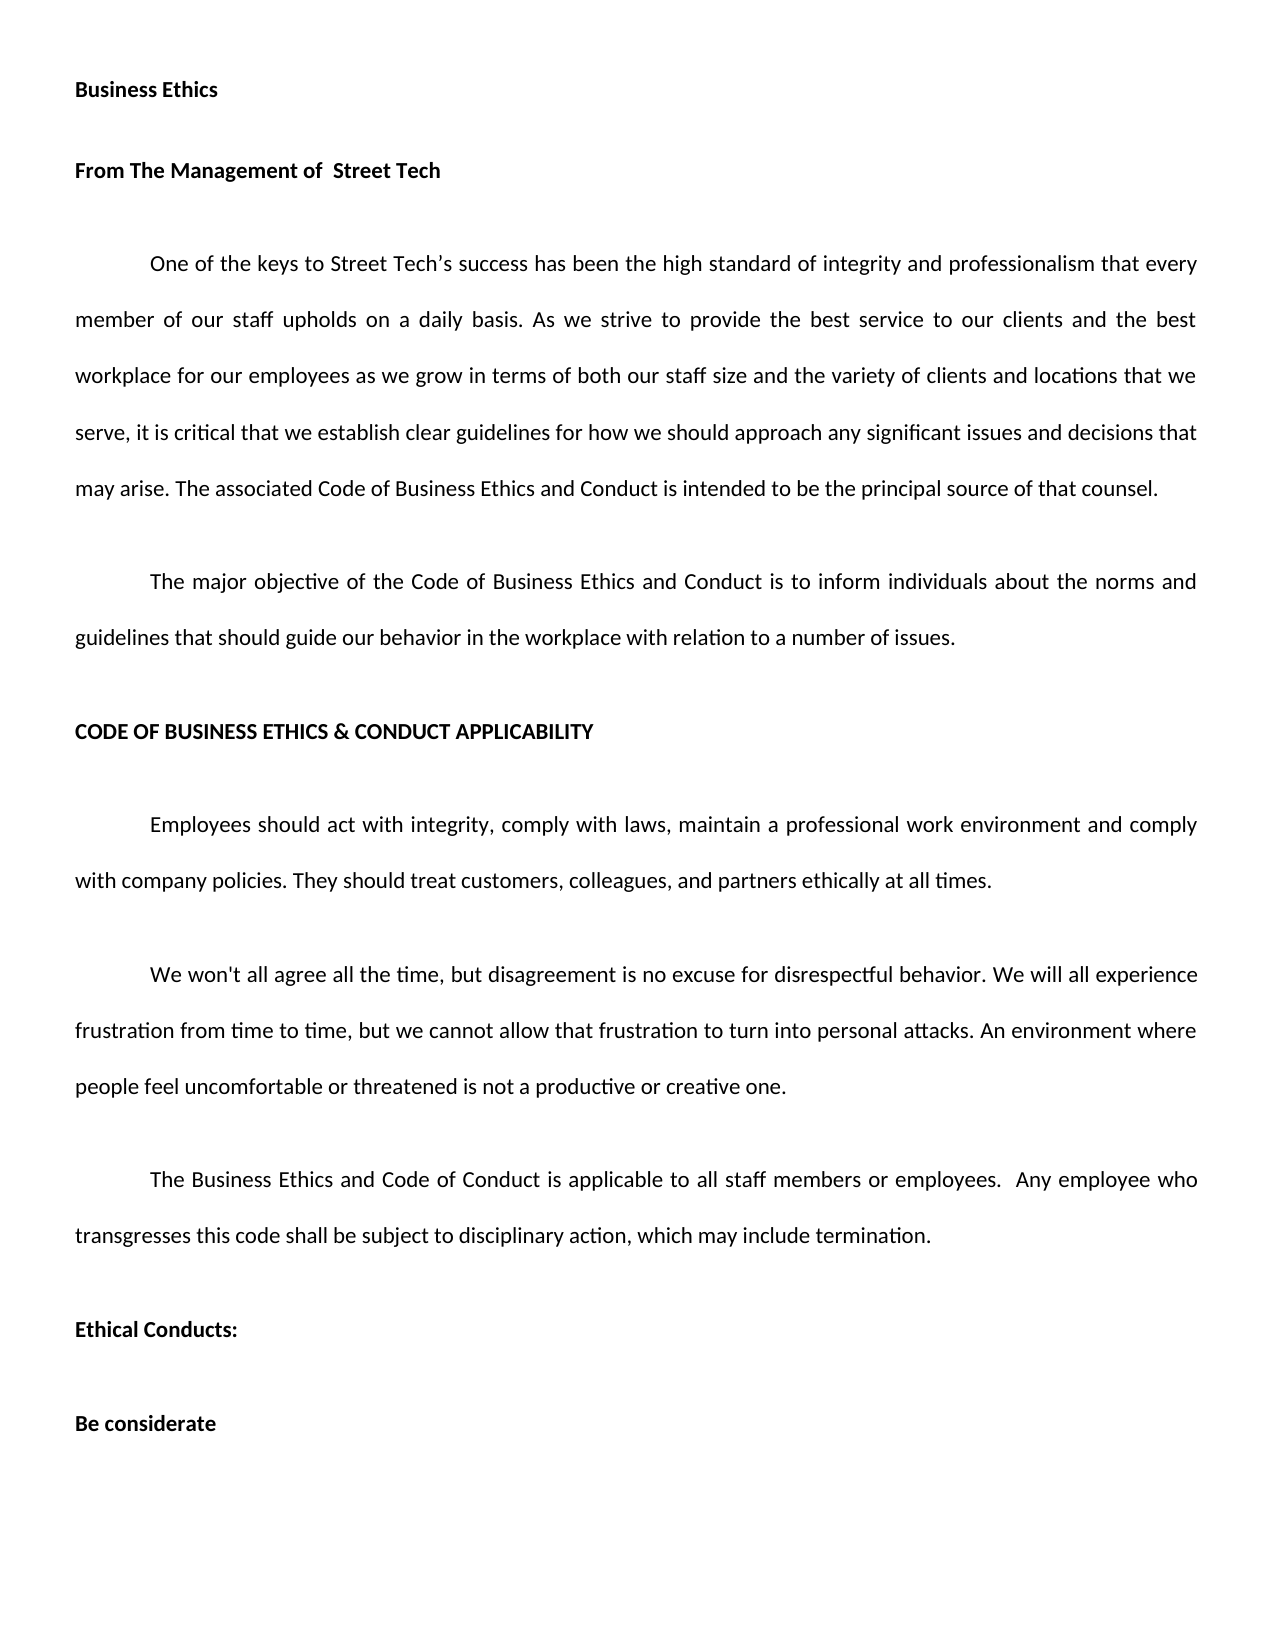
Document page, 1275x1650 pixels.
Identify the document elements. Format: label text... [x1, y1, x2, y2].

text One of the keys to Street Tech’s success has been the high standard of integrity and professionalism that every member of our staff upholds on a daily basis. As we strive to provide the best service to our clients and the best workplace for our employees as we grow in terms of both our staff size and the variety of clients and locations that we serve, it is critical that we establish clear guidelines for how we should approach any significant issues and decisions that may arise. The associated Code of Business Ethics and Conduct is intended to be the principal source of that counsel. [75, 249, 1200, 502]
text Ethical Conducts: [75, 1315, 1200, 1343]
text The major objective of the Code of Business Ethics and Conduct is to inform individuals about the norms and guidelines that should guide our behavior in the workplace with relation to a number of issues. [75, 567, 1200, 651]
text Business Ethics [75, 75, 1200, 103]
text CODE OF BUSINESS ETHICS & CONDUCT APPLICABILITY [75, 717, 1200, 745]
text From The Management of Street Tech [75, 156, 1200, 184]
text We won't all agree all the time, but disagreement is no excuse for disrespectful behavior. We will all experience frustration from time to time, but we cannot allow that frustration to turn into personal attacks. An environment where people feel uncomfortable or threatened is not a productive or creative one. [75, 960, 1200, 1100]
text Employees should act with integrity, comply with laws, maintain a professional work environment and comply with company policies. They should treat customers, colleagues, and partners ethically at all times. [75, 810, 1200, 894]
text The Business Ethics and Code of Conduct is applicable to all staff members or employees. Any employee who transgresses this code shall be subject to disciplinary action, which may include termination. [75, 1166, 1200, 1250]
text Be considerate [75, 1409, 1200, 1437]
